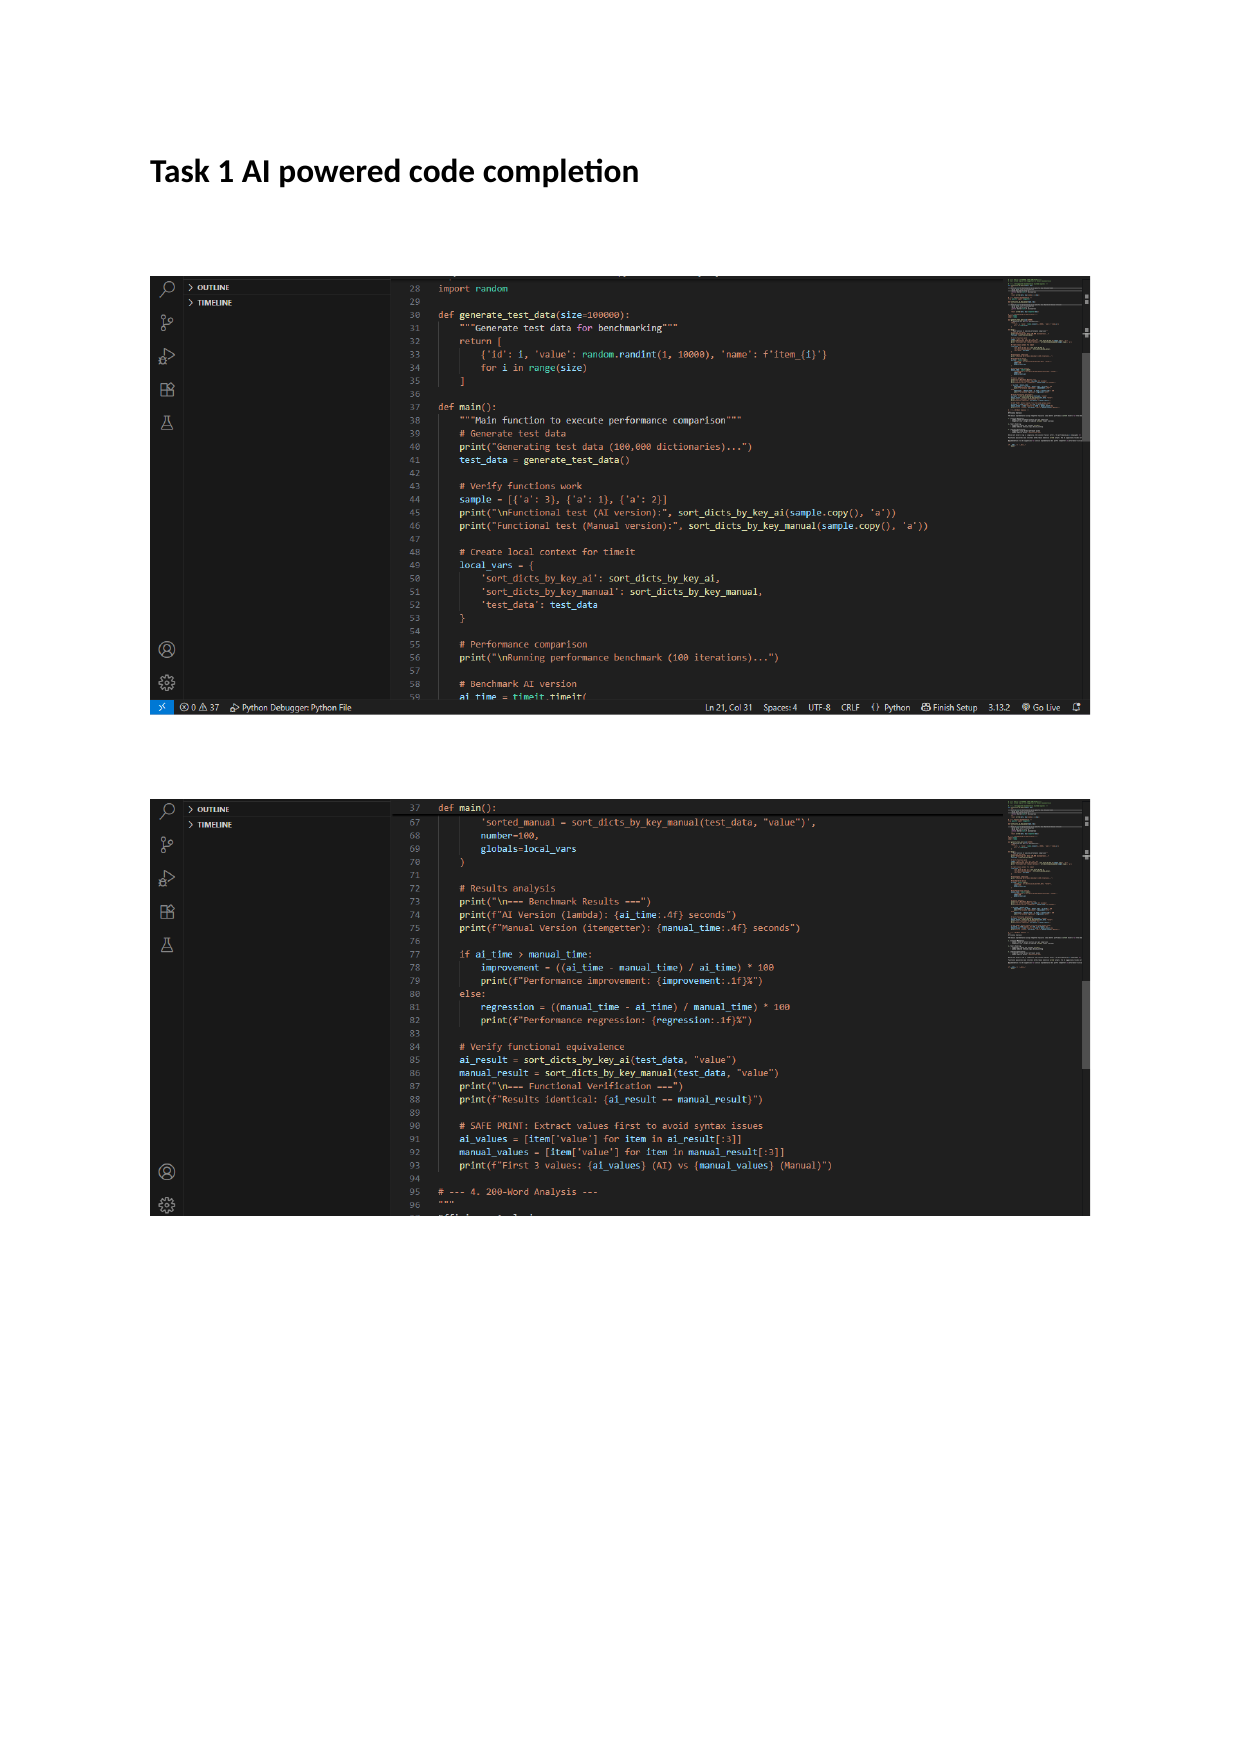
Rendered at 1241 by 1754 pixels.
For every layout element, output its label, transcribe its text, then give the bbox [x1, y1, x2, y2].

text Task 1 AI powered code completion [150, 150, 1090, 191]
picture [150, 799, 1091, 1216]
picture [150, 276, 1091, 715]
